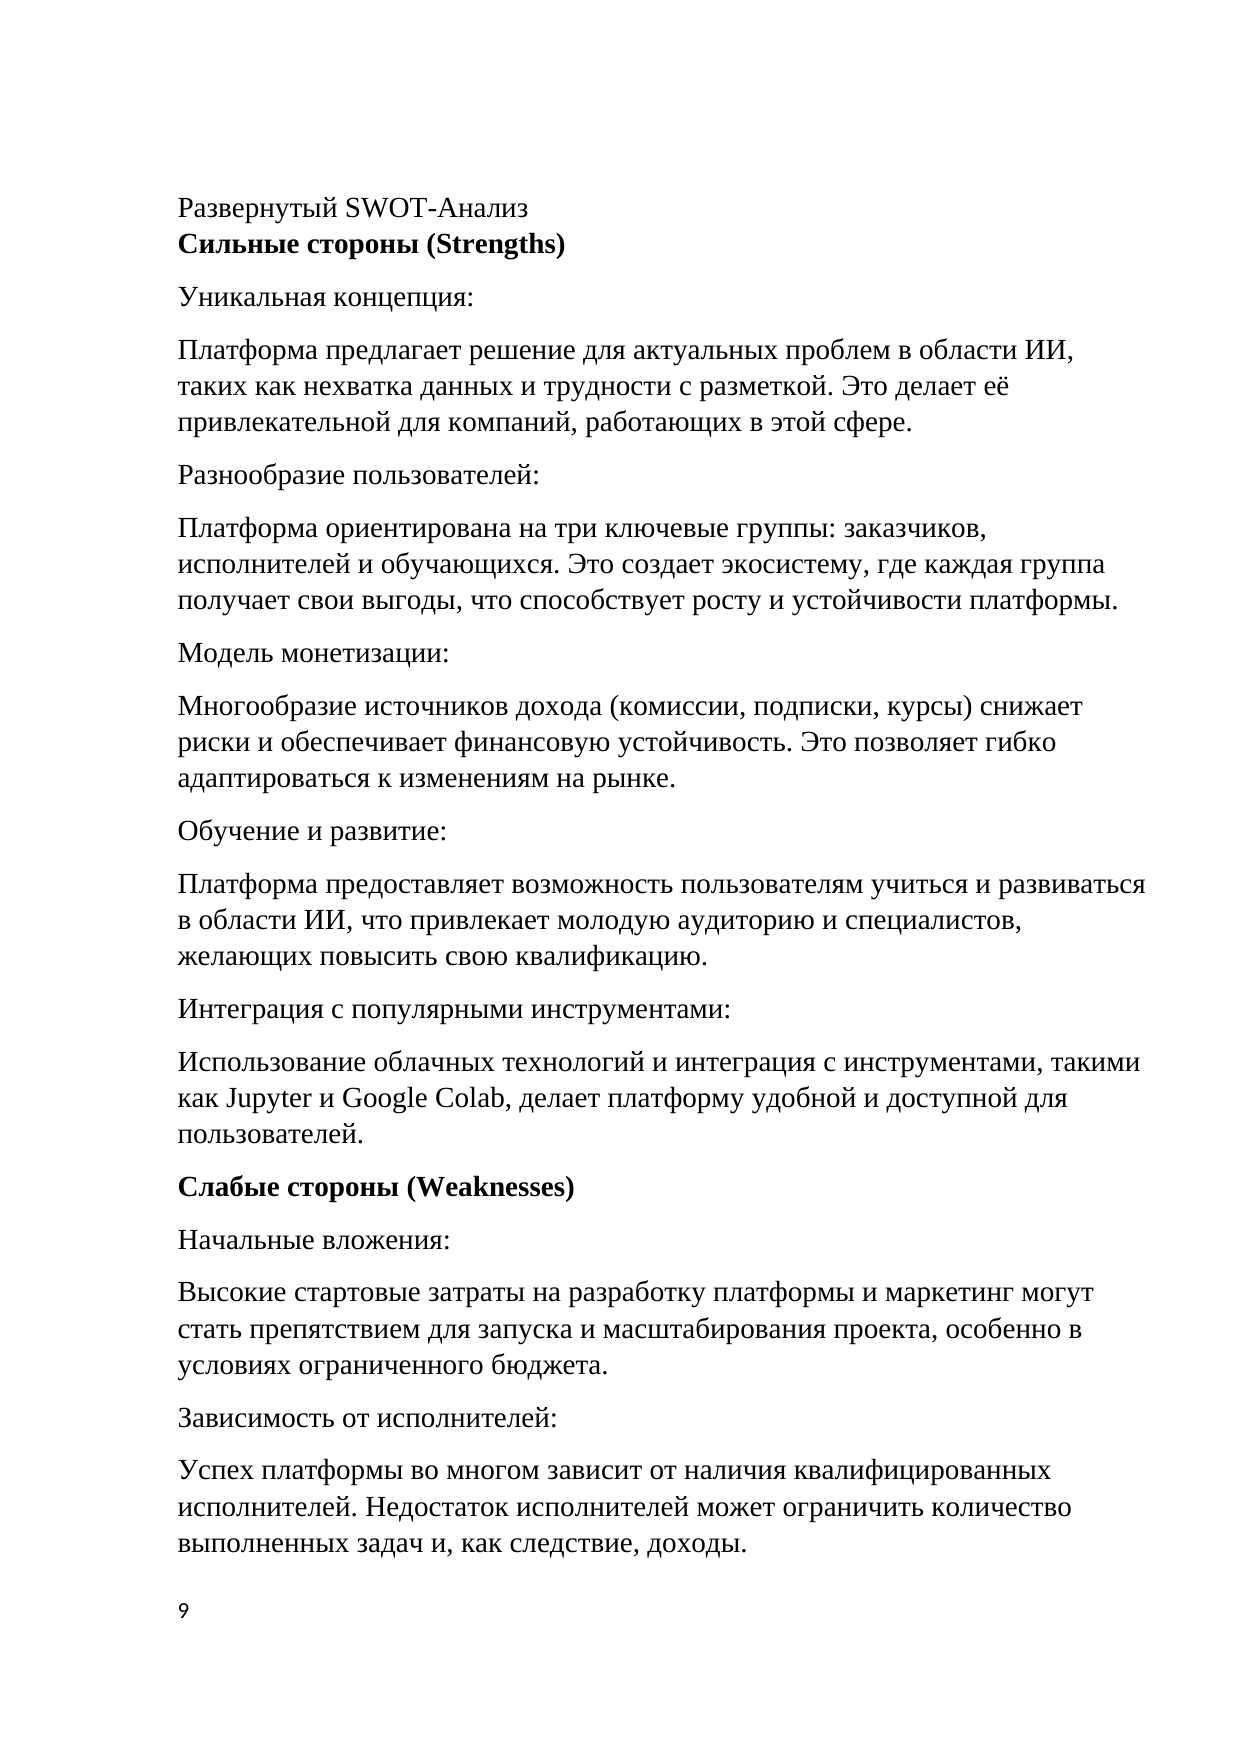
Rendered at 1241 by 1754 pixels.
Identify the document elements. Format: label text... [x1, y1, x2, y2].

text Разнообразие пользователей: [177, 457, 1152, 491]
text Платформа ориентирована на три ключевые группы: заказчиков, исполнителей и обучающихся. Это создает экосистему, где каждая группа получает свои выгоды, что способствует росту и устойчивости платформы. [177, 510, 1152, 616]
text Начальные вложения: [177, 1222, 1152, 1255]
text Слабые стороны (Weaknesses) [177, 1169, 1152, 1202]
text Многообразие источников дохода (комиссии, подписки, курсы) снижает риски и обеспечивает финансовую устойчивость. Это позволяет гибко адаптироваться к изменениям на рынке. [177, 688, 1152, 794]
text Зависимость от исполнителей: [177, 1400, 1152, 1433]
text Использование облачных технологий и интеграция с инструментами, такими как Jupyter и Google Colab, делает платформу удобной и доступной для пользователей. [177, 1044, 1152, 1150]
text Высокие стартовые затраты на разработку платформы и маркетинг могут стать препятствием для запуска и масштабирования проекта, особенно в условиях ограниченного бюджета. [177, 1274, 1152, 1380]
text Модель монетизации: [177, 635, 1152, 669]
text Платформа предлагает решение для актуальных проблем в области ИИ, таких как нехватка данных и трудности с разметкой. Это делает её привлекательной для компаний, работающих в этой сфере. [177, 332, 1152, 438]
text Интеграция с популярными инструментами: [177, 991, 1152, 1024]
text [177, 118, 1152, 260]
text Обучение и развитие: [177, 813, 1152, 847]
text Платформа предоставляет возможность пользователям учиться и развиваться в области ИИ, что привлекает молодую аудиторию и специалистов, желающих повысить свою квалификацию. [177, 866, 1152, 972]
text Успех платформы во многом зависит от наличия квалифицированных исполнителей. Недостаток исполнителей может ограничить количество выполненных задач и, как следствие, доходы. [177, 1452, 1152, 1558]
text Уникальная концепция: [177, 279, 1152, 313]
